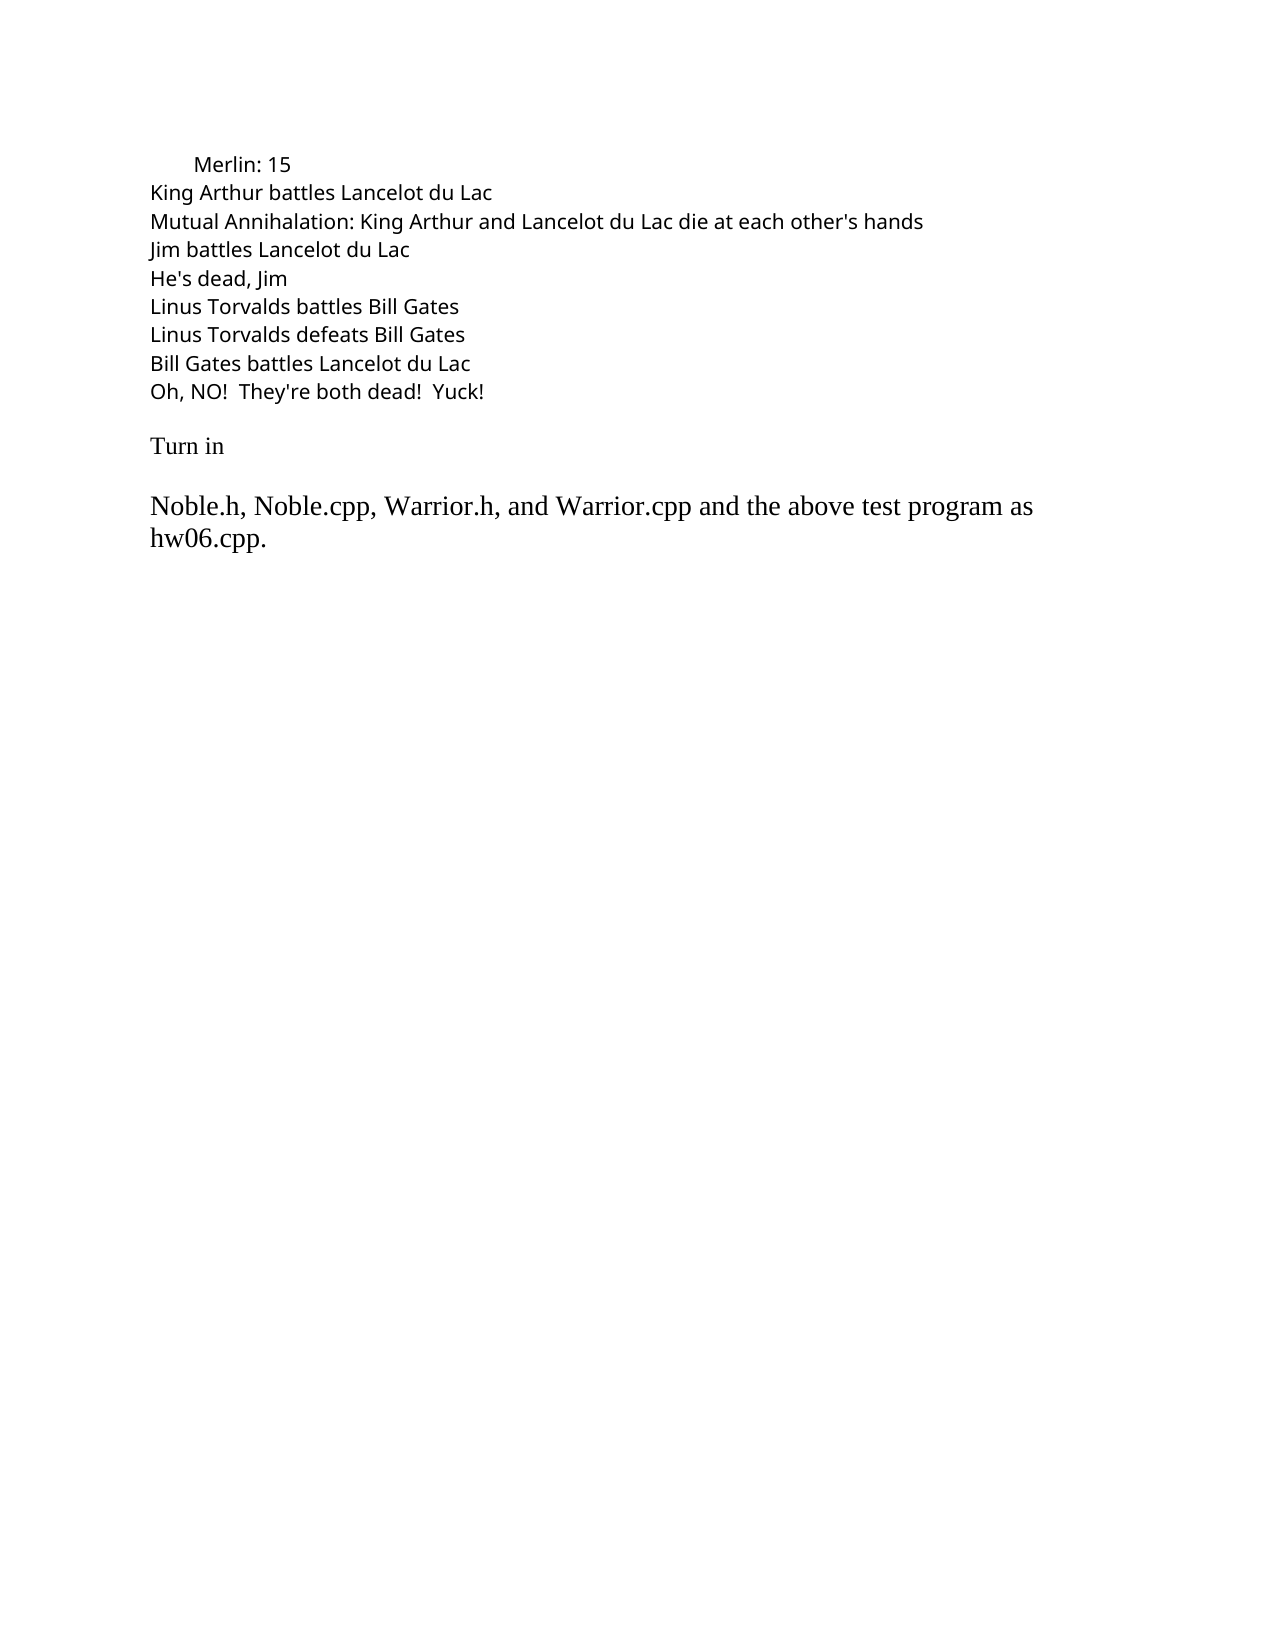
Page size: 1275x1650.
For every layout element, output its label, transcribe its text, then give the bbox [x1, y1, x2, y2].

text Linus Torvalds battles Bill Gates [150, 292, 1125, 321]
text He's dead, Jim [150, 264, 1125, 292]
text Oh, NO! They're both dead! Yuck! [150, 377, 1125, 406]
text Jim battles Lancelot du Lac [150, 235, 1125, 264]
text Turn in [150, 431, 1125, 460]
text Merlin: 15 [150, 150, 1125, 178]
text King Arthur battles Lancelot du Lac [150, 178, 1125, 207]
text Noble.h, Noble.cpp, Warrior.h, and Warrior.cpp and the above test program as hw06.cpp. [150, 489, 1125, 554]
text Mutual Annihalation: King Arthur and Lancelot du Lac die at each other's hands [150, 207, 1125, 235]
text Bill Gates battles Lancelot du Lac [150, 349, 1125, 377]
text Linus Torvalds defeats Bill Gates [150, 321, 1125, 349]
